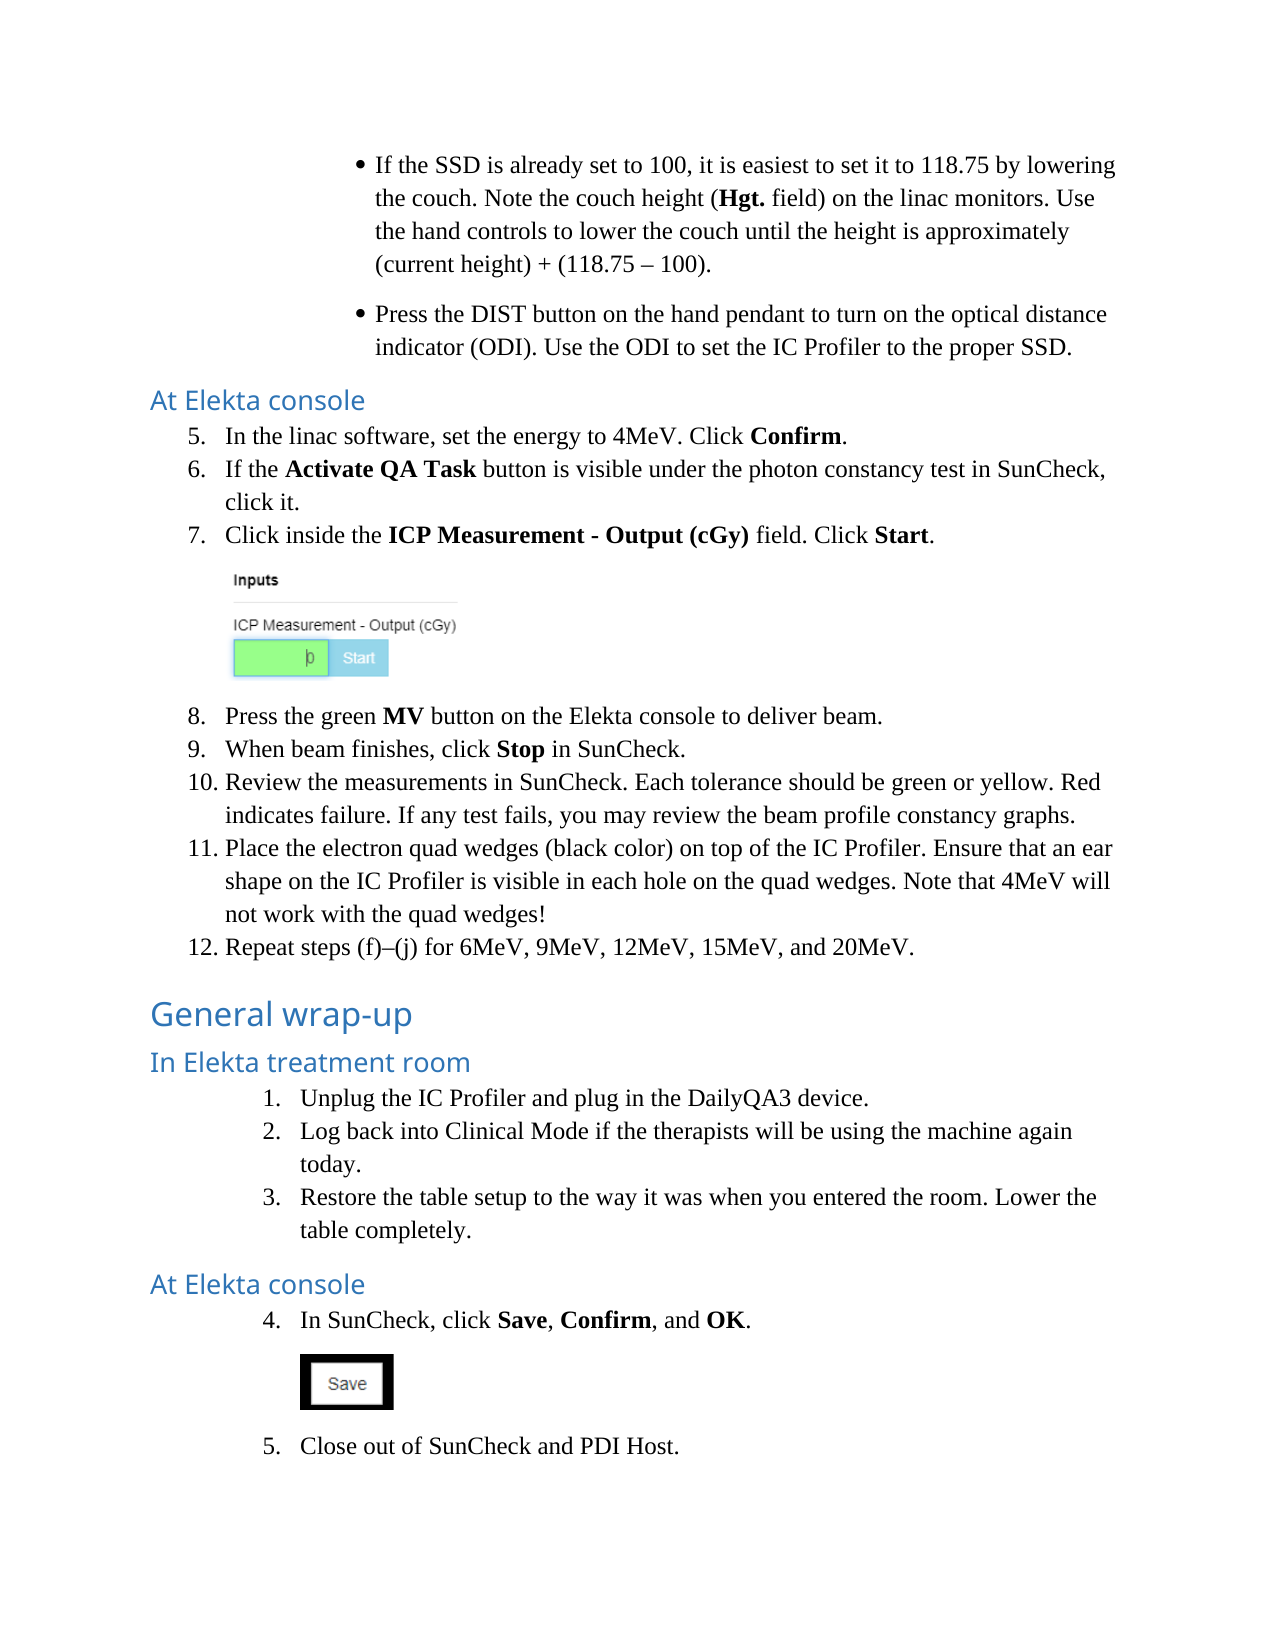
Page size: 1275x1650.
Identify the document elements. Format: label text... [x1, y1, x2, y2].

list Press the green MV button on the Elekta console to deliver beam. [187, 701, 1125, 730]
list Place the electron quad wedges (black color) on top of the IC Profiler. Ensure that an ear shape on the IC Profiler is visible in each hole on the quad wedges. Note that 4MeV will not work with the quad wedges! [187, 833, 1125, 928]
list Restore the table setup to the way it was when you entered the room. Lower the table completely. [262, 1182, 1125, 1244]
list Unplug the IC Profiler and plug in the DailyQA3 device. [262, 1083, 1125, 1112]
list If the Activate QA Task button is visible under the photon constancy test in SunCheck, click it. [187, 454, 1125, 516]
subtitle General wrap-up [150, 990, 1125, 1036]
list Click inside the ICP Measurement - Output (cGy) field. Click Start. [187, 520, 1125, 549]
subtitle At Elekta console [150, 1265, 1125, 1302]
list Log back into Clinical Mode if the therapists will be using the machine again today. [262, 1116, 1125, 1178]
list Press the DIST button on the hand pendant to turn on the optical distance indicator (ODI). Use the ODI to set the IC Profiler to the proper SSD. [356, 299, 1125, 361]
list When beam finishes, click Stop in SunCheck. [187, 734, 1125, 763]
list In SunCheck, click Save, Confirm, and OK. [262, 1305, 1125, 1334]
list Review the measurements in SunCheck. Each tolerance should be green or yellow. Red indicates failure. If any test fails, you may review the beam profile constancy graphs. [187, 767, 1125, 829]
picture [300, 1354, 394, 1410]
subtitle In Elekta treatment room [150, 1043, 1125, 1080]
picture [225, 570, 458, 681]
list If the SSD is already set to 100, it is easiest to set it to 118.75 by lowering the couch. Note the couch height (Hgt. field) on the linac monitors. Use the hand controls to lower the couch until the height is approximately (current height) + (118.75 – 100). [356, 150, 1125, 278]
subtitle At Elekta console [150, 381, 1125, 418]
list In the linac software, set the energy to 4MeV. Click Confirm. [187, 421, 1125, 450]
list Repeat steps (f)–(j) for 6MeV, 9MeV, 12MeV, 15MeV, and 20MeV. [187, 932, 1125, 961]
list Close out of SunCheck and PDI Host. [262, 1431, 1125, 1459]
